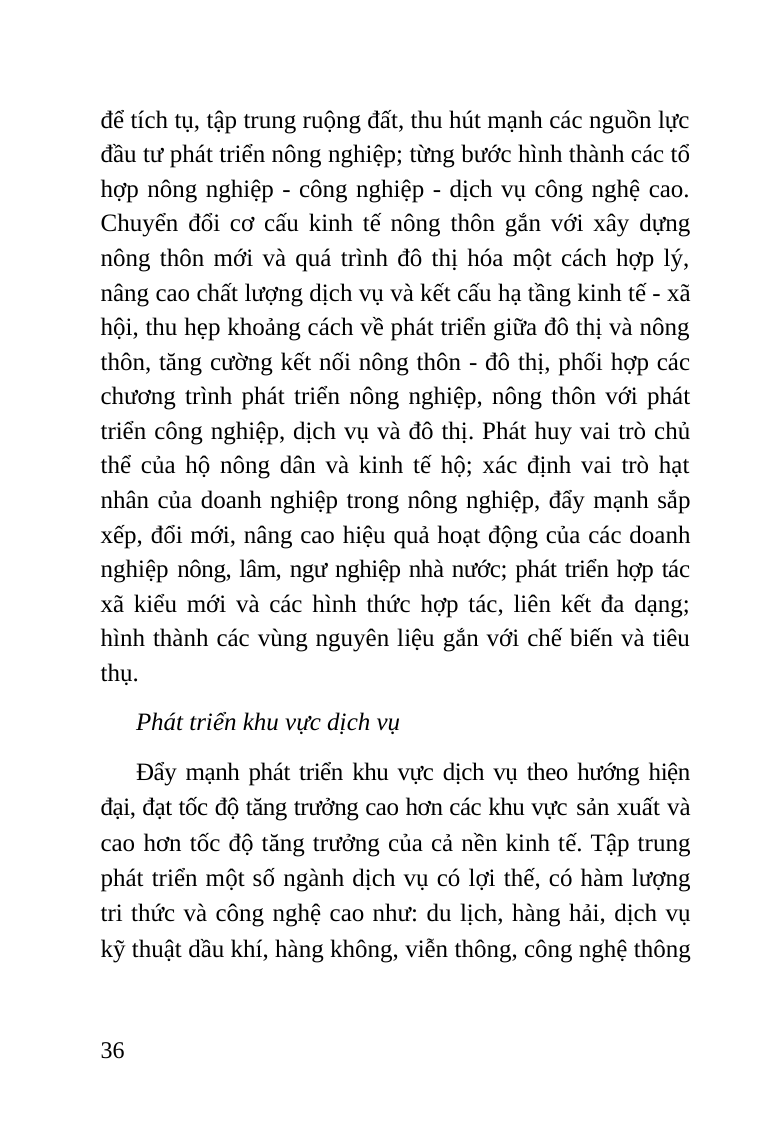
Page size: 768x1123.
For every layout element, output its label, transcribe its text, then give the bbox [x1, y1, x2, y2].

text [100, 752, 691, 964]
text Phát triển khu vực dịch vụ [100, 703, 691, 737]
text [100, 100, 691, 688]
